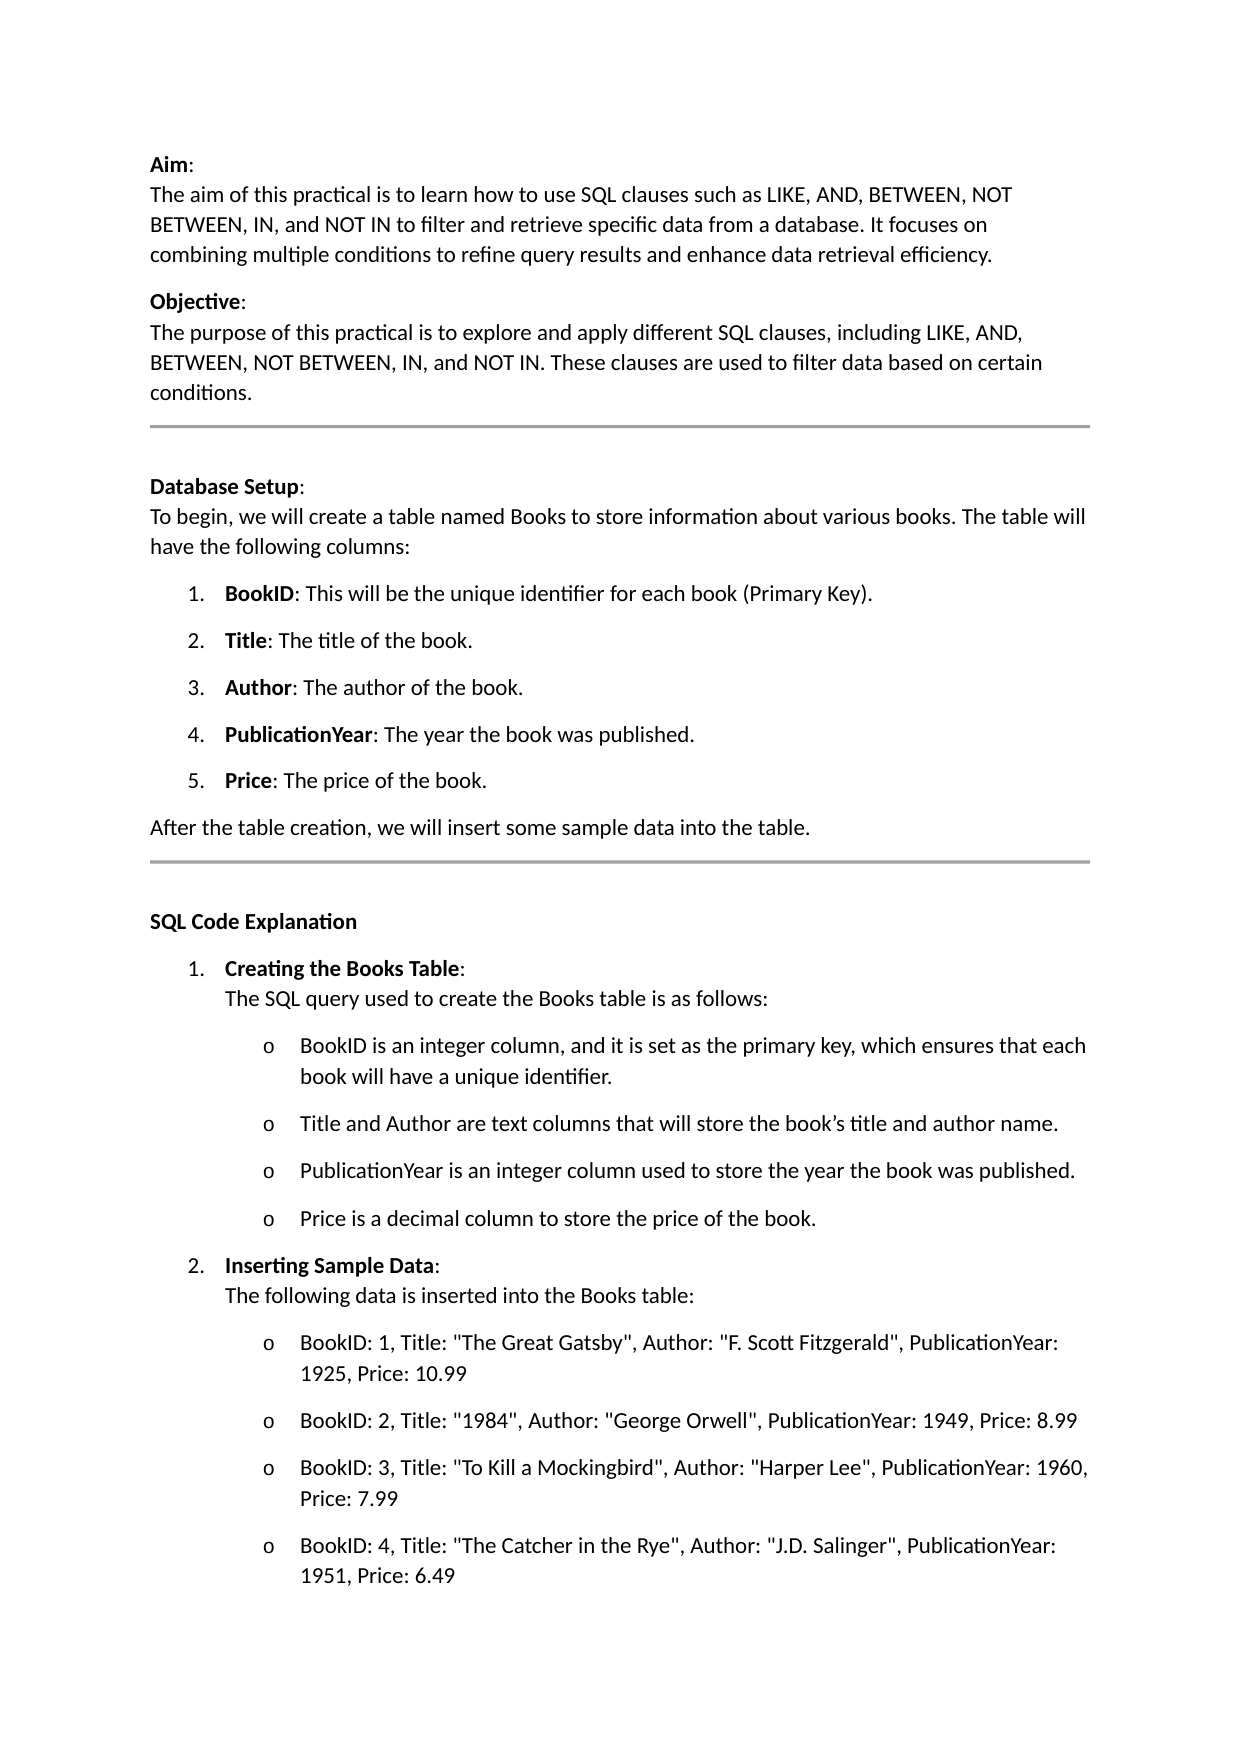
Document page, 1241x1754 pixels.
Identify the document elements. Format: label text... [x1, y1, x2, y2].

list BookID: This will be the unique identifier for each book (Primary Key). [187, 579, 1090, 607]
list Author: The author of the book. [187, 673, 1090, 701]
list Price is a decimal column to store the price of the book. [262, 1204, 1090, 1232]
list Title and Author are text columns that will store the book’s title and author name. [262, 1109, 1090, 1137]
list BookID: 1, Title: "The Great Gatsby", Author: "F. Scott Fitzgerald", PublicationYear: 1925, Price: 10.99 [262, 1328, 1090, 1387]
list Inserting Sample Data: The following data is inserted into the Books table: [187, 1251, 1090, 1309]
text SQL Code Explanation [150, 907, 1090, 935]
text Aim: The aim of this practical is to learn how to use SQL clauses such as LIKE, AND, BETWEEN, NOT BETWEEN, IN, and NOT IN to filter and retrieve specific data from a database. It focuses on combining multiple conditions to refine query results and enhance data retrieval efficiency. [150, 150, 1090, 269]
list Title: The title of the book. [187, 626, 1090, 654]
list Creating the Books Table: The SQL query used to create the Books table is as follows: [187, 954, 1090, 1012]
text Database Setup: To begin, we will create a table named Books to store information about various books. The table will have the following columns: [150, 472, 1090, 560]
list PublicationYear is an integer column used to store the year the book was published. [262, 1156, 1090, 1185]
list PublicationYear: The year the book was published. [187, 720, 1090, 748]
list BookID is an integer column, and it is set as the primary key, which ensures that each book will have a unique identifier. [262, 1031, 1090, 1090]
list Price: The price of the book. [187, 767, 1090, 795]
list BookID: 2, Title: "1984", Author: "George Orwell", PublicationYear: 1949, Price: 8.99 [262, 1406, 1090, 1434]
list BookID: 3, Title: "To Kill a Mockingbird", Author: "Harper Lee", PublicationYear: 1960, Price: 7.99 [262, 1453, 1090, 1512]
text After the table creation, we will insert some sample data into the table. [150, 813, 1090, 842]
text Objective: The purpose of this practical is to explore and apply different SQL clauses, including LIKE, AND, BETWEEN, NOT BETWEEN, IN, and NOT IN. These clauses are used to filter data based on certain conditions. [150, 287, 1090, 406]
list BookID: 4, Title: "The Catcher in the Rye", Author: "J.D. Salinger", PublicationYear: 1951, Price: 6.49 [262, 1531, 1090, 1589]
